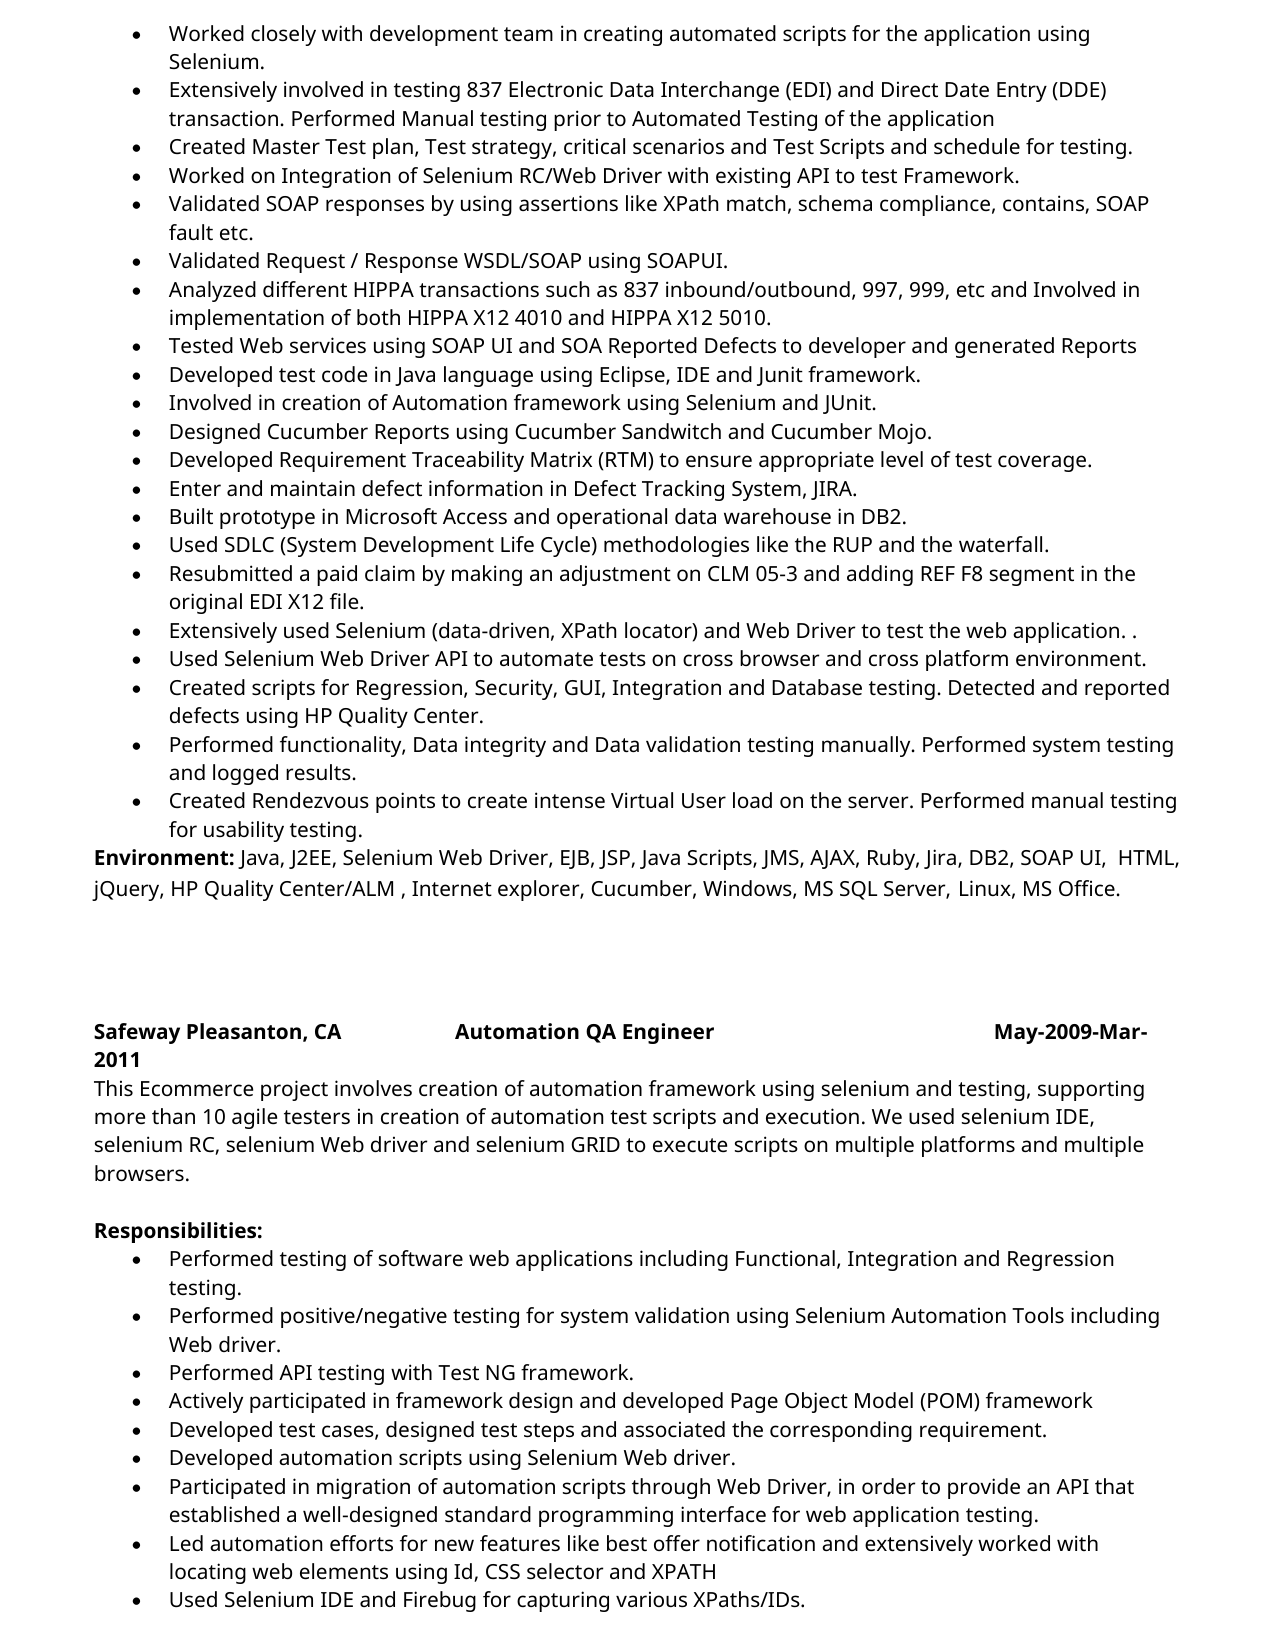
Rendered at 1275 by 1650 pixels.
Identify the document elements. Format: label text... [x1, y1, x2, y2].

list Used Selenium IDE and Firebug for capturing various XPaths/IDs. [131, 1586, 1181, 1614]
list Enter and maintain defect information in Defect Tracking System, JIRA. [131, 474, 1181, 502]
list Built prototype in Microsoft Access and operational data warehouse in DB2. [131, 502, 1181, 531]
list Created scripts for Regression, Security, GUI, Integration and Database testing. Detected and reported defects using HP Quality Center. [131, 673, 1181, 730]
list Developed automation scripts using Selenium Web driver. [131, 1443, 1181, 1472]
text Environment: Java, J2EE, Selenium Web Driver, EJB, JSP, Java Scripts, JMS, AJAX, Ruby, Jira, DB2, SOAP UI, HTML, jQuery, HP Quality Center/ALM , Internet explorer, Cucumber, Windows, MS SQL Server, Linux, MS Office. [94, 843, 1181, 903]
list Used SDLC (System Development Life Cycle) methodologies like the RUP and the waterfall. [131, 531, 1181, 559]
list Created Rendezvous points to create intense Virtual User load on the server. Performed manual testing for usability testing. [131, 787, 1181, 843]
list Developed test code in Java language using Eclipse, IDE and Junit framework. [131, 360, 1181, 388]
list Performed testing of software web applications including Functional, Integration and Regression testing. [131, 1244, 1181, 1301]
list Designed Cucumber Reports using Cucumber Sandwitch and Cucumber Mojo. [131, 417, 1181, 445]
list Developed Requirement Traceability Matrix (RTM) to ensure appropriate level of test coverage. [131, 445, 1181, 474]
list Involved in creation of Automation framework using Selenium and JUnit. [131, 388, 1181, 417]
list Participated in migration of automation scripts through Web Driver, in order to provide an API that established a well-designed standard programming interface for web application testing. [131, 1472, 1181, 1529]
list Led automation efforts for new features like best offer notification and extensively worked with locating web elements using Id, CSS selector and XPATH [131, 1529, 1181, 1586]
list Analyzed different HIPPA transactions such as 837 inbound/outbound, 997, 999, etc and Involved in implementation of both HIPPA X12 4010 and HIPPA X12 5010. [131, 275, 1181, 332]
list Resubmitted a paid claim by making an adjustment on CLM 05-3 and adding REF F8 segment in the original EDI X12 file. [131, 559, 1181, 616]
list Used Selenium Web Driver API to automate tests on cross browser and cross platform environment. [131, 644, 1181, 673]
list Validated Request / Response WSDL/SOAP using SOAPUI. [131, 246, 1181, 275]
list Performed positive/negative testing for system validation using Selenium Automation Tools including Web driver. [131, 1301, 1181, 1358]
list Extensively used Selenium (data-driven, XPath locator) and Web Driver to test the web application. . [131, 616, 1181, 644]
list Actively participated in framework design and developed Page Object Model (POM) framework [131, 1387, 1181, 1415]
list Validated SOAP responses by using assertions like XPath match, schema compliance, contains, SOAP fault etc. [131, 189, 1181, 246]
list Performed API testing with Test NG framework. [131, 1358, 1181, 1387]
list Developed test cases, designed test steps and associated the corresponding requirement. [131, 1415, 1181, 1443]
list Created Master Test plan, Test strategy, critical scenarios and Test Scripts and schedule for testing. [131, 132, 1181, 161]
text This Ecommerce project involves creation of automation framework using selenium and testing, supporting more than 10 agile testers in creation of automation test scripts and execution. We used selenium IDE, selenium RC, selenium Web driver and selenium GRID to execute scripts on multiple platforms and multiple browsers. [94, 1074, 1181, 1187]
list Worked closely with development team in creating automated scripts for the application using Selenium. [131, 19, 1181, 76]
list Performed functionality, Data integrity and Data validation testing manually. Performed system testing and logged results. [131, 730, 1181, 787]
list Extensively involved in testing 837 Electronic Data Interchange (EDI) and Direct Date Entry (DDE) transaction. Performed Manual testing prior to Automated Testing of the application [131, 76, 1181, 132]
list Tested Web services using SOAP UI and SOA Reported Defects to developer and generated Reports [131, 332, 1181, 360]
text Safeway Pleasanton, CA Automation QA Engineer May-2009-Mar-2011 [94, 1017, 1181, 1074]
list Worked on Integration of Selenium RC/Web Driver with existing API to test Framework. [131, 161, 1181, 189]
text Responsibilities: [94, 1216, 1181, 1244]
